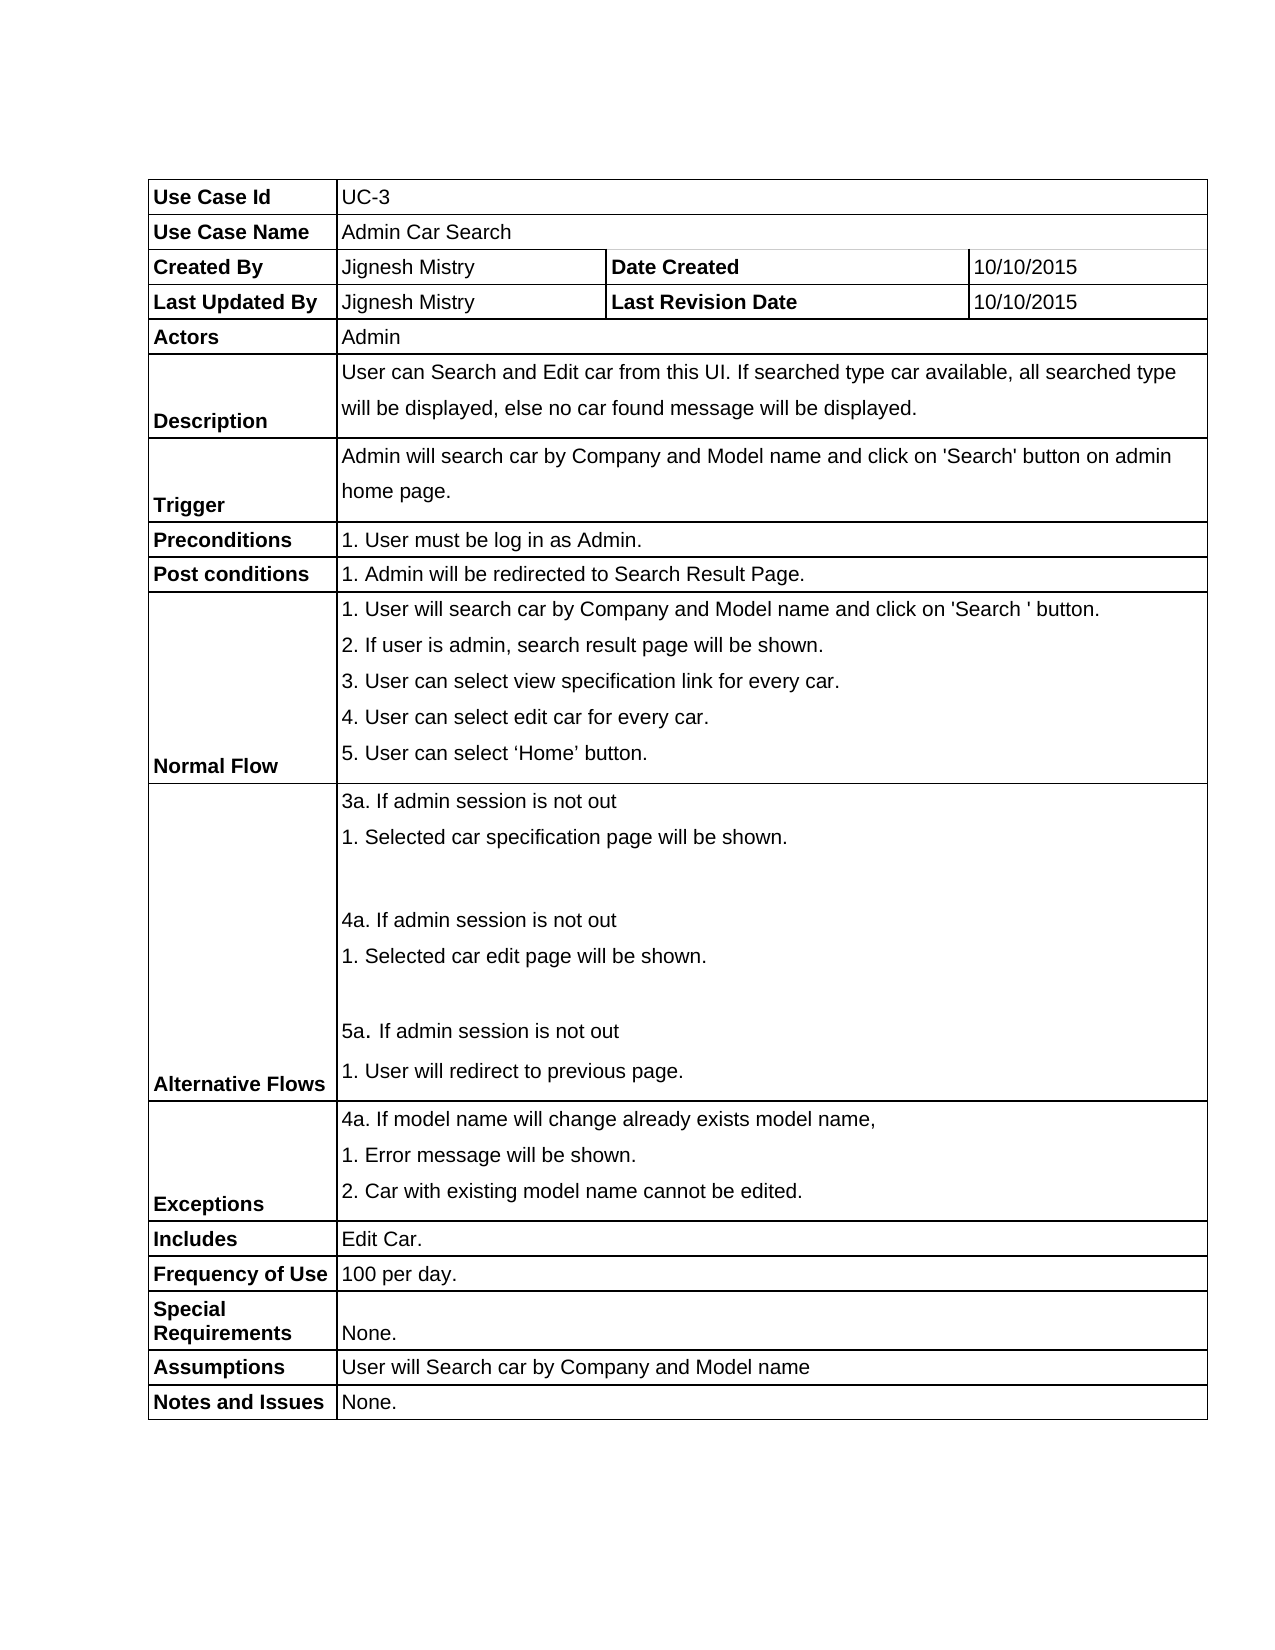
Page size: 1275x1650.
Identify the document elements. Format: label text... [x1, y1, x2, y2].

table_cell Description [149, 355, 336, 437]
table_header Use Case Id [149, 180, 336, 214]
table_cell 10/10/2015 [970, 250, 1207, 283]
table_cell Created By [149, 250, 336, 283]
table_cell Admin [338, 320, 1207, 353]
table_cell 1. Admin will be redirected to Search Result Page. [338, 558, 1207, 591]
table_cell Assumptions [149, 1351, 336, 1384]
table_cell User will Search car by Company and Model name [338, 1351, 1207, 1384]
table_cell Admin will search car by Company and Model name and click on 'Search' button on admin home page. [338, 439, 1207, 521]
table_cell Date Created [607, 250, 968, 283]
table_cell Includes [149, 1222, 336, 1255]
table_cell 3a. If admin session is not out 1. Selected car specification page will be shown. 4a. If admin session is not out 1. Selected car edit page will be shown. 5a. If admin session is not out 1. User will redirect to previous page. [338, 784, 1207, 1100]
table_cell Trigger [149, 439, 336, 521]
table_cell Alternative Flows [149, 784, 336, 1100]
table_cell Admin Car Search [338, 215, 1207, 248]
table_cell Actors [149, 320, 336, 353]
table_cell 1. User must be log in as Admin. [338, 523, 1207, 556]
table_cell 10/10/2015 [970, 285, 1207, 318]
table_cell Post conditions [149, 558, 336, 591]
table_cell Notes and Issues [149, 1386, 336, 1419]
table_header UC-3 [338, 180, 1207, 214]
table_cell Preconditions [149, 523, 336, 556]
table_cell Jignesh Mistry [338, 285, 605, 318]
table_cell Special Requirements [149, 1292, 336, 1349]
table_cell User can Search and Edit car from this UI. If searched type car available, all searched type will be displayed, else no car found message will be displayed. [338, 355, 1207, 437]
table_cell Use Case Name [149, 215, 336, 248]
table_cell 100 per day. [338, 1257, 1207, 1290]
table_cell None. [338, 1292, 1207, 1349]
table_cell Last Updated By [149, 285, 336, 318]
table_cell Exceptions [149, 1102, 336, 1220]
table_cell Normal Flow [149, 593, 336, 783]
table_cell 4a. If model name will change already exists model name, 1. Error message will be shown. 2. Car with existing model name cannot be edited. [338, 1102, 1207, 1220]
table_cell Edit Car. [338, 1222, 1207, 1255]
table_cell 1. User will search car by Company and Model name and click on 'Search ' button. 2. If user is admin, search result page will be shown. 3. User can select view specification link for every car. 4. User can select edit car for every car. 5. User can select ‘Home’ button. [338, 593, 1207, 783]
table_cell Last Revision Date [607, 285, 968, 318]
table_cell Frequency of Use [149, 1257, 336, 1290]
table_cell None. [338, 1386, 1207, 1419]
table_cell Jignesh Mistry [338, 250, 605, 283]
